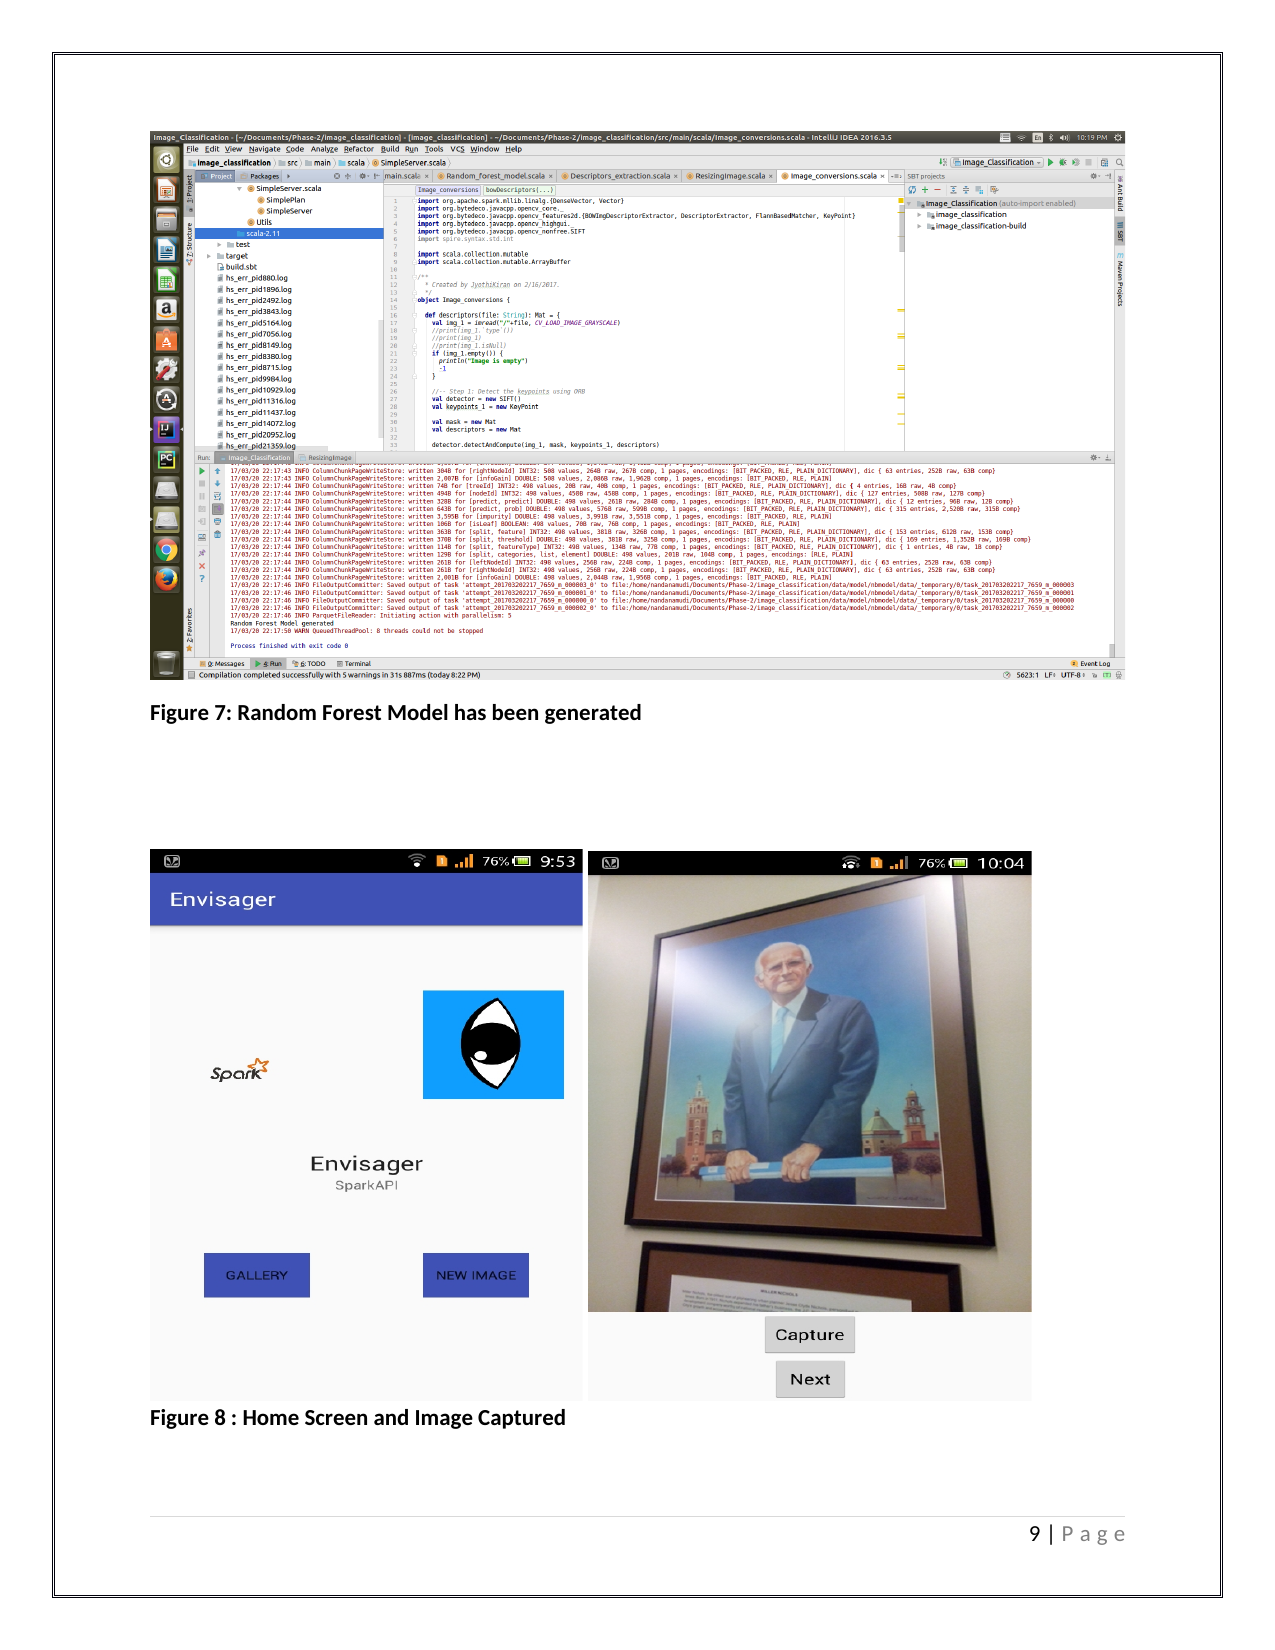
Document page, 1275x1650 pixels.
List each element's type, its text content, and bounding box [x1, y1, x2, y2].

picture [150, 131, 1125, 680]
picture [150, 849, 583, 1401]
list Figure 7: Random Forest Model has been generated [150, 698, 1125, 727]
list Figure 8 : Home Screen and Image Captured [150, 1403, 1125, 1431]
picture [588, 851, 1032, 1401]
